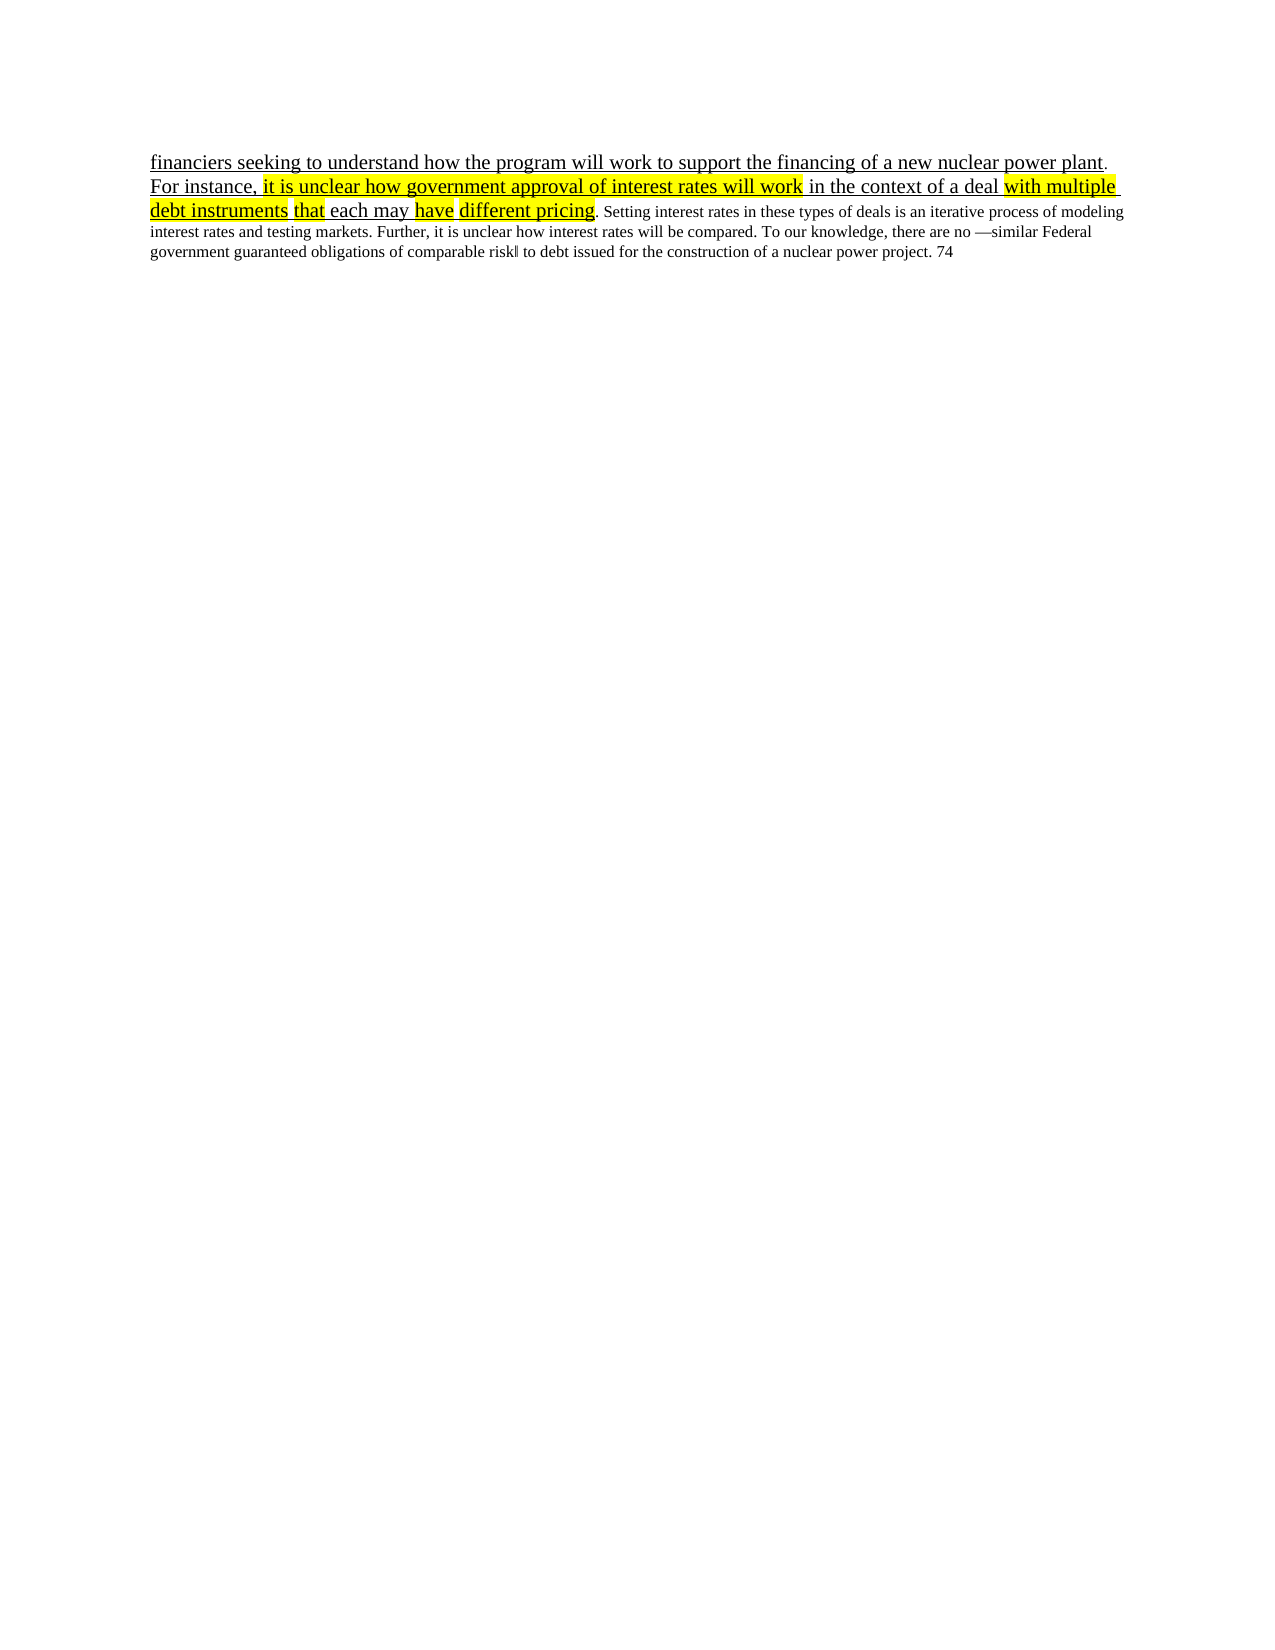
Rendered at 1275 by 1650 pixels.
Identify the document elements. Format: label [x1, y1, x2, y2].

text [150, 150, 1125, 261]
